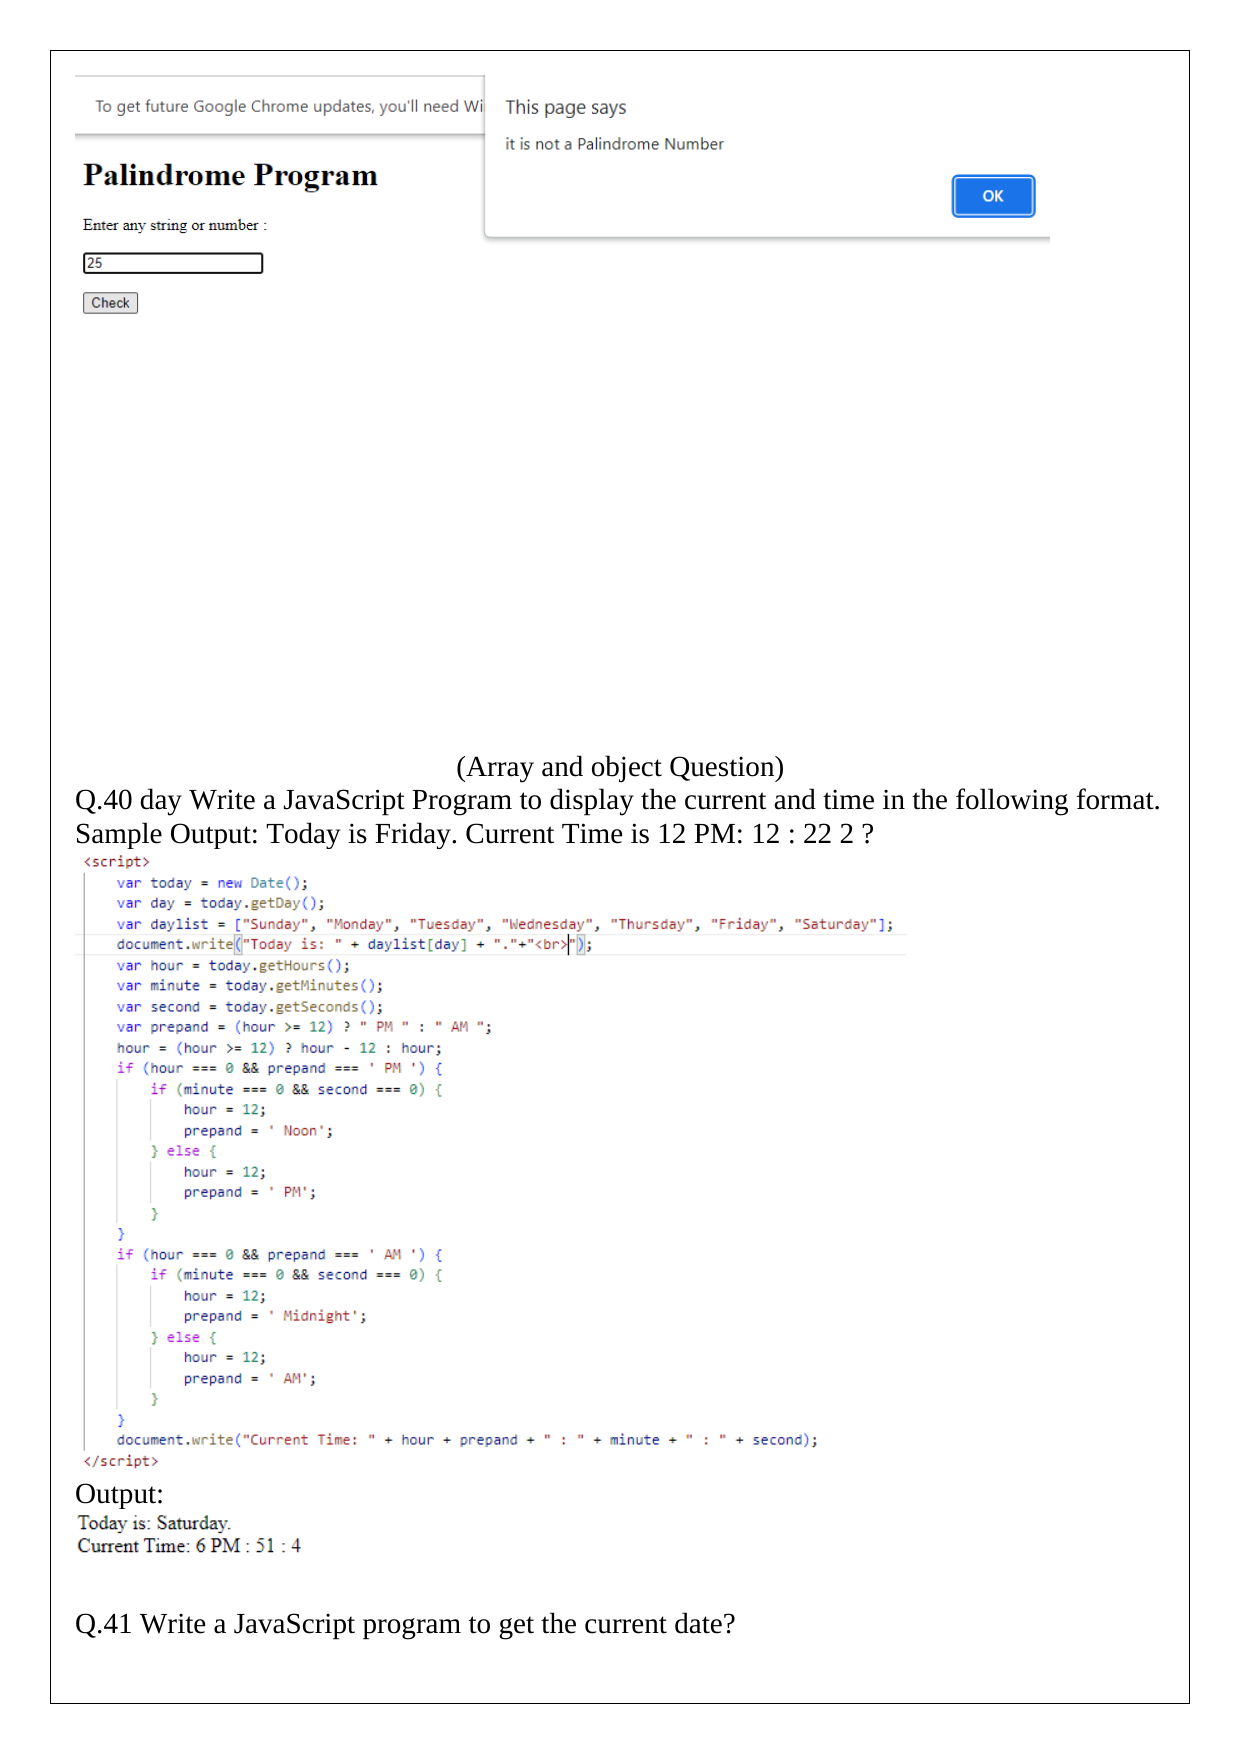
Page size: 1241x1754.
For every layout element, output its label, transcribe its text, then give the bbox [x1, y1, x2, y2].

text Output: [75, 1476, 1165, 1509]
text Q.40 day Write a JavaScript Program to display the current and time in the following format. Sample Output: Today is Friday. Current Time is 12 PM: 12 : 22 2 ? [75, 782, 1165, 849]
text Q.41 Write a JavaScript program to get the current date? [75, 1607, 1165, 1640]
picture [75, 849, 907, 1476]
text (Array and object Question) [75, 749, 1165, 782]
picture [75, 1509, 310, 1574]
picture [75, 75, 1050, 380]
